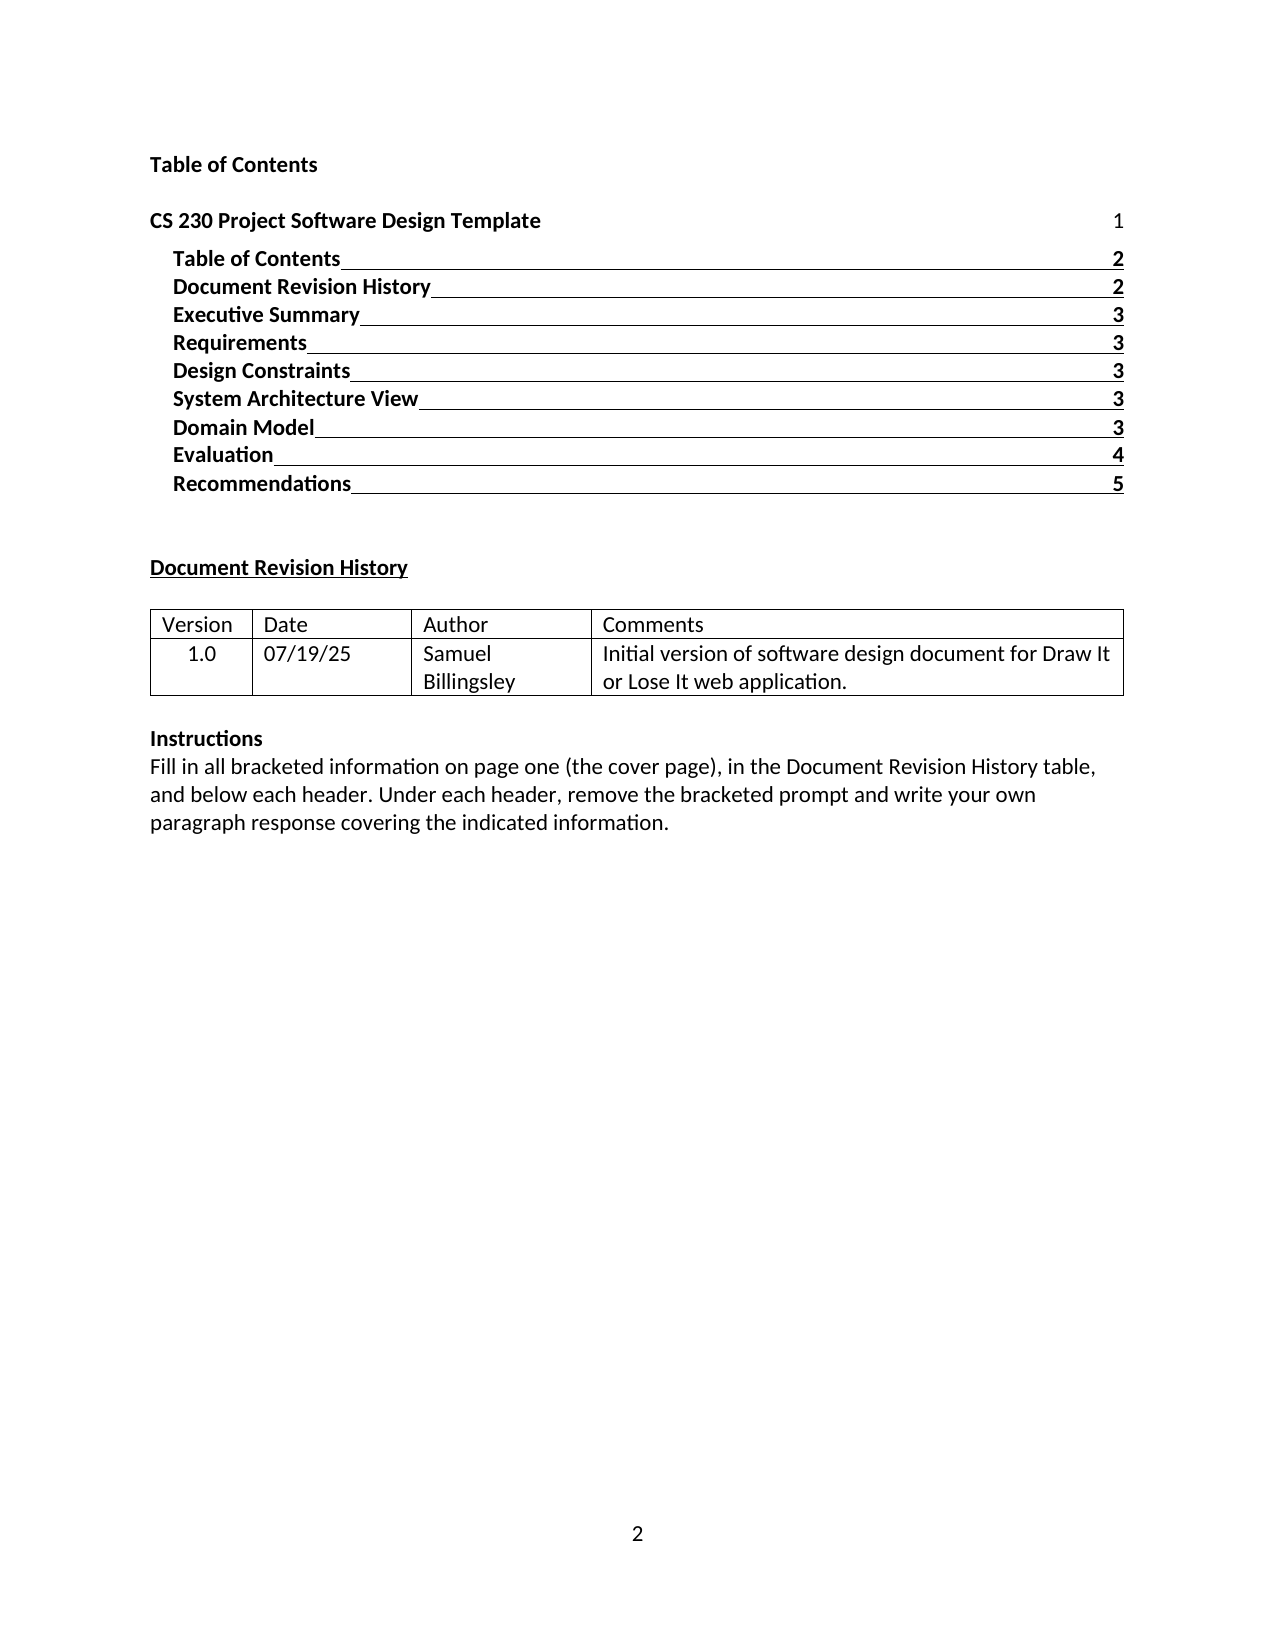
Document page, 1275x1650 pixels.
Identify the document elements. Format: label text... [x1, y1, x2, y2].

table_header Version [151, 610, 252, 638]
subtitle Document Revision History [150, 553, 1125, 581]
table_header Comments [592, 610, 1123, 638]
text Fill in all bracketed information on page one (the cover page), in the Document Revision History table, and below each header. Under each header, remove the bracketed prompt and write your own paragraph response covering the indicated information. [150, 752, 1125, 836]
table_header Author [412, 610, 591, 638]
text Instructions [150, 724, 1125, 752]
subtitle Table of Contents [150, 150, 1125, 178]
table_cell Samuel Billingsley [412, 639, 591, 695]
table_cell 1.0 [151, 639, 252, 695]
table_cell 07/19/25 [253, 639, 411, 695]
table_header Date [253, 610, 411, 638]
table_cell Initial version of software design document for Draw It or Lose It web application. [592, 639, 1123, 695]
